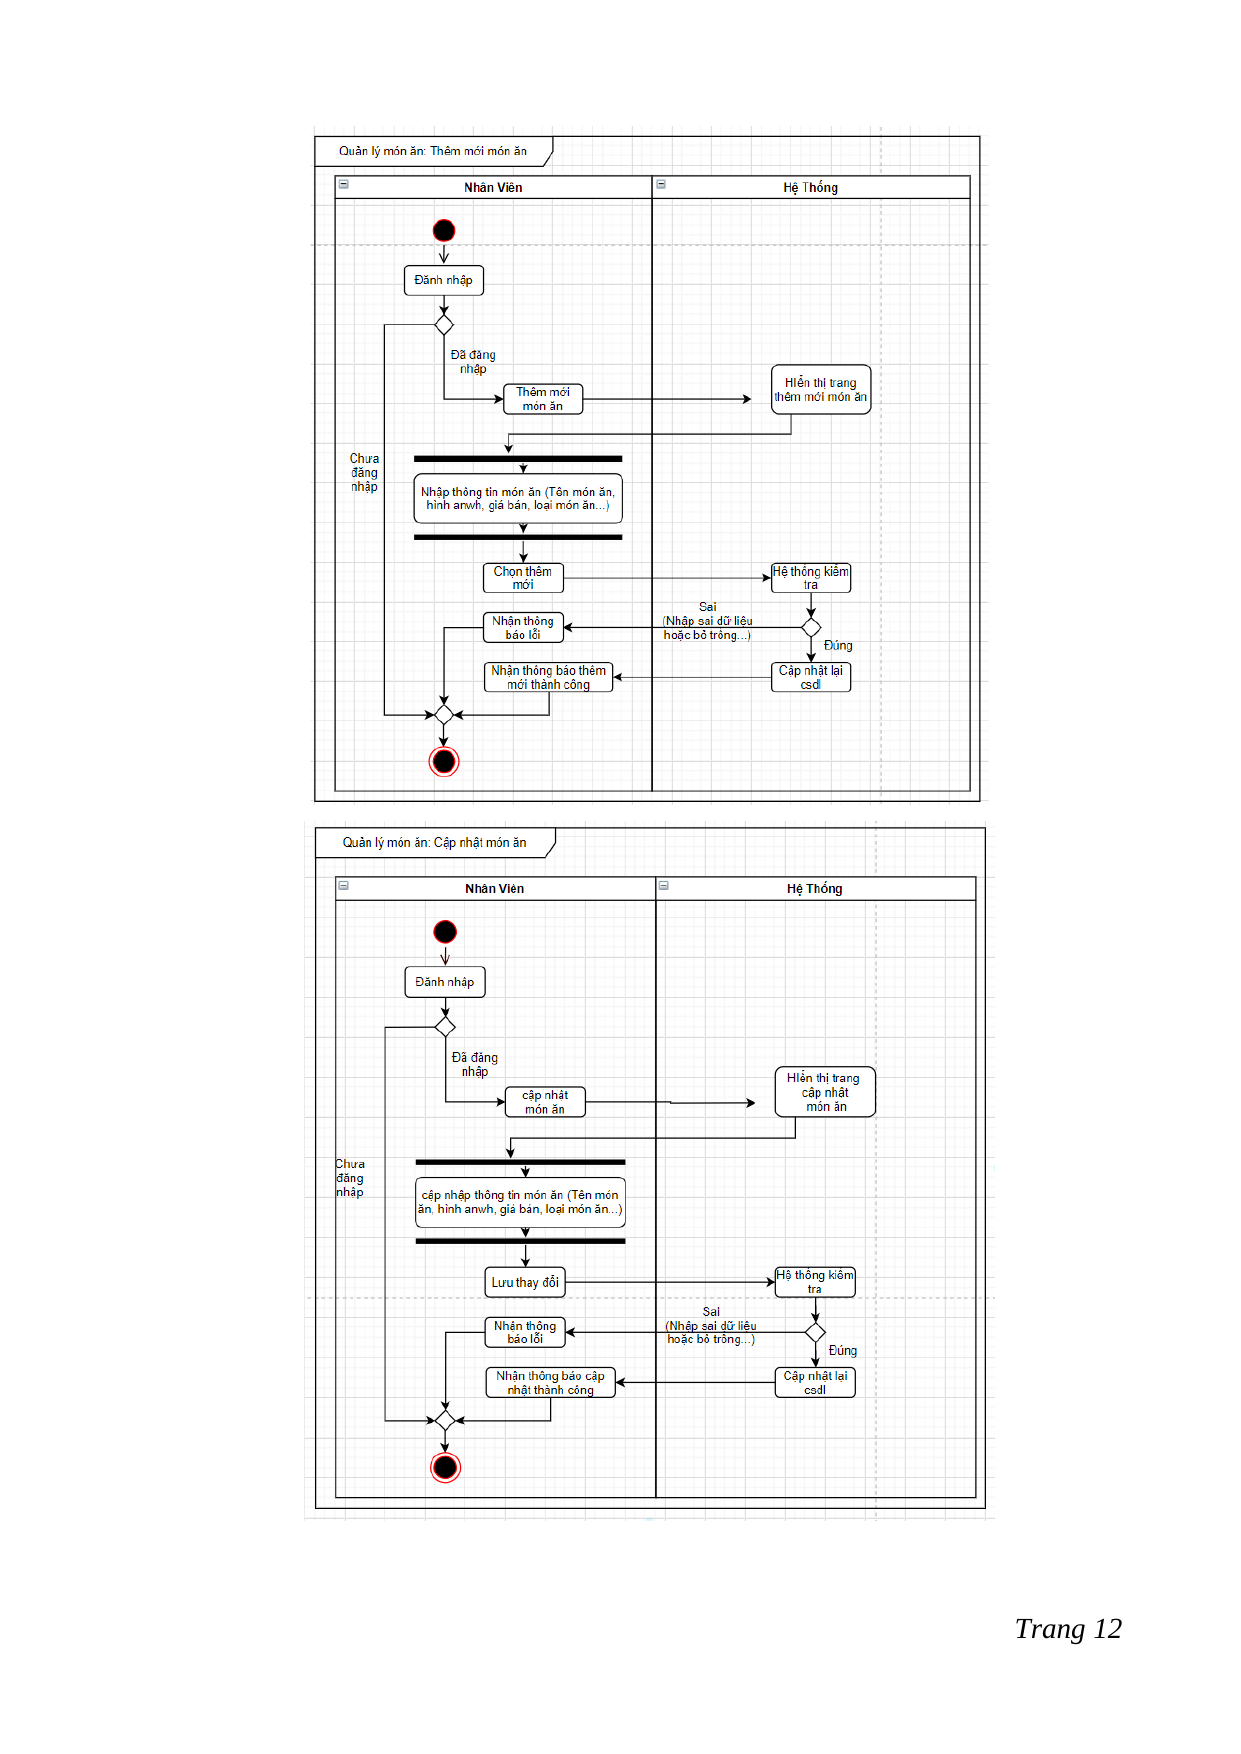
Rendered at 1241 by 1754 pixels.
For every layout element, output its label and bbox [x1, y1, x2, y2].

picture [304, 821, 995, 1521]
picture [310, 126, 989, 805]
